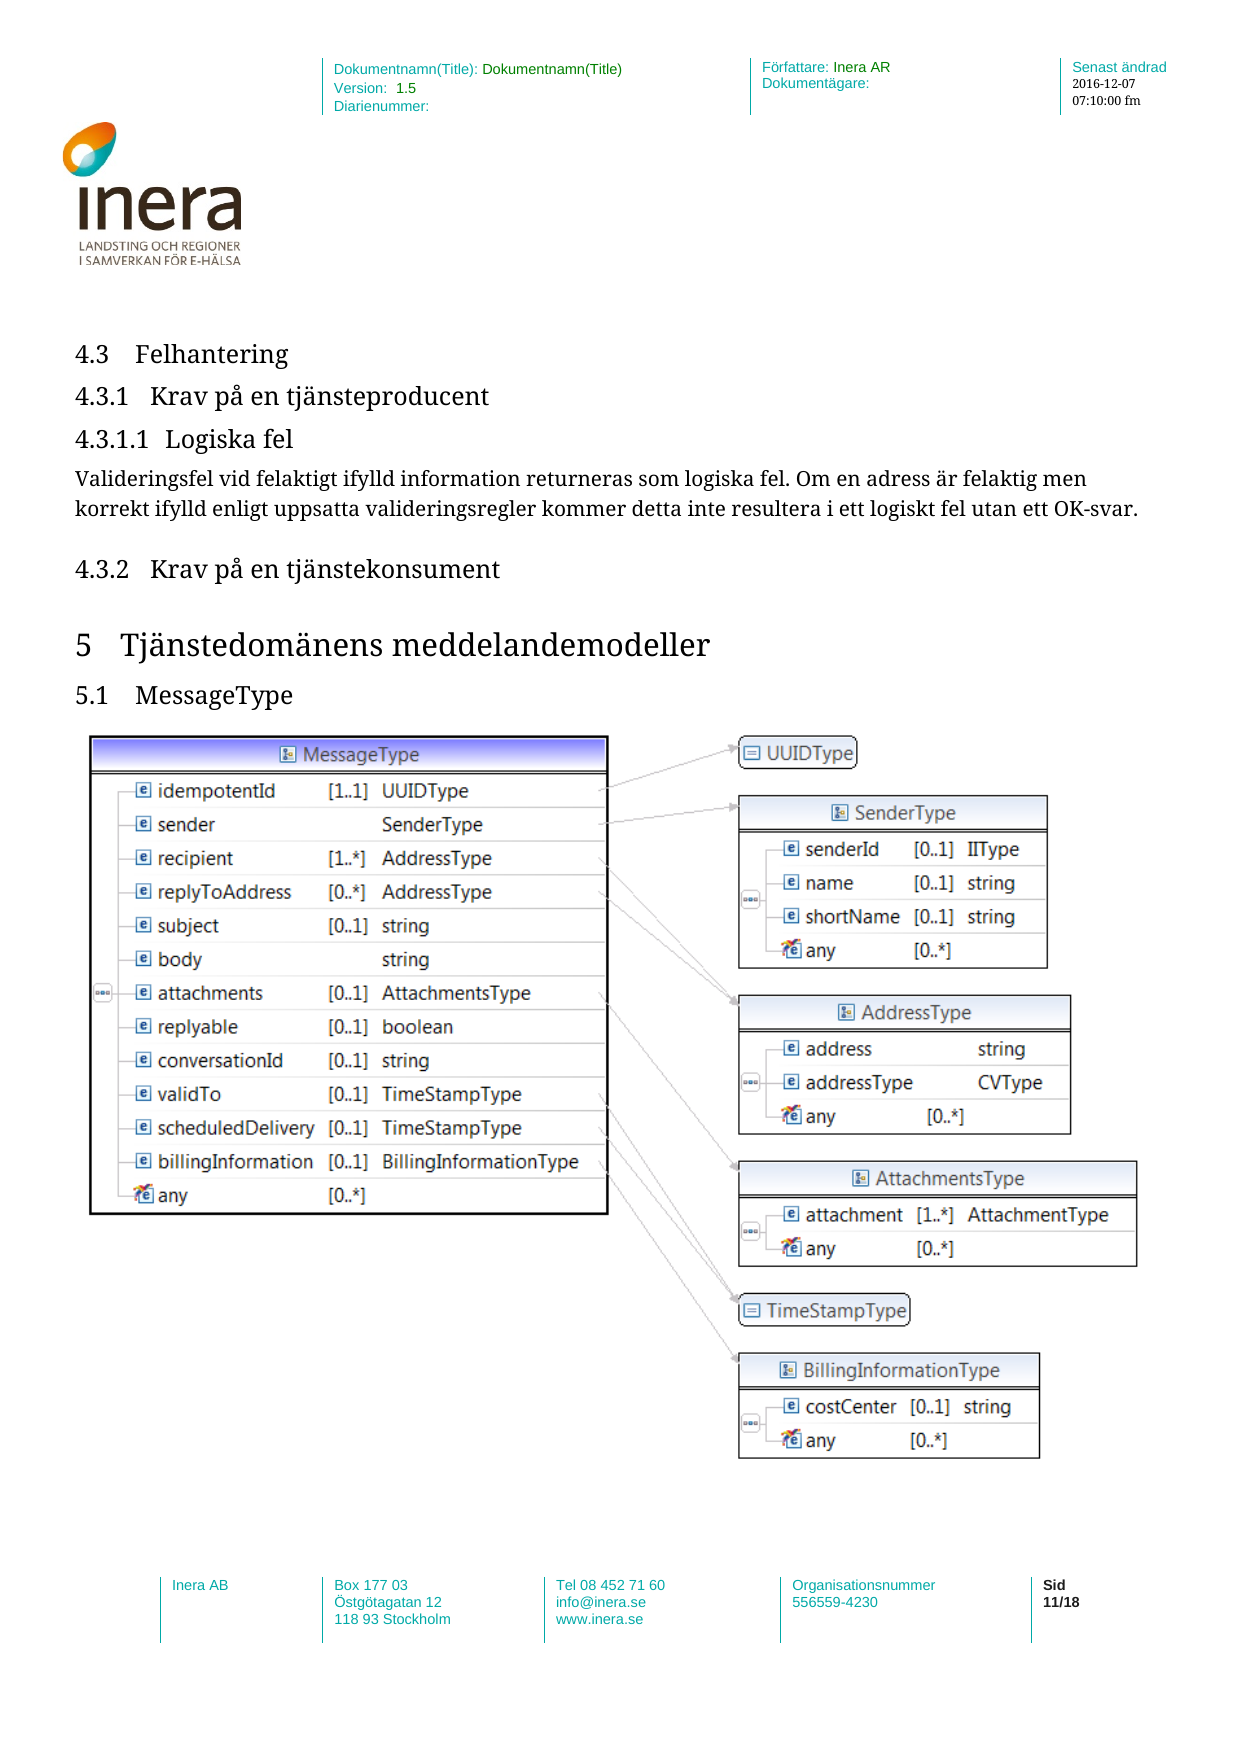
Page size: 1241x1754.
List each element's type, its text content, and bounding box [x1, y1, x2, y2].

subtitle Krav på en tjänstekonsument [75, 551, 1165, 585]
subtitle MessageType [75, 678, 1165, 712]
text Valideringsfel vid felaktigt ifylld information returneras som logiska fel. Om en adress är felaktig men korrekt ifylld enligt uppsatta valideringsregler kommer detta inte resultera i ett logiskt fel utan ett OK-svar. [75, 464, 1165, 522]
subtitle Krav på en tjänsteproducent [75, 379, 1165, 413]
subtitle Tjänstedomänens meddelandemodeller [75, 623, 1165, 666]
picture [75, 720, 1166, 1490]
subtitle Felhantering [75, 337, 1165, 371]
subtitle Logiska fel [75, 421, 1165, 456]
picture [62, 122, 241, 265]
